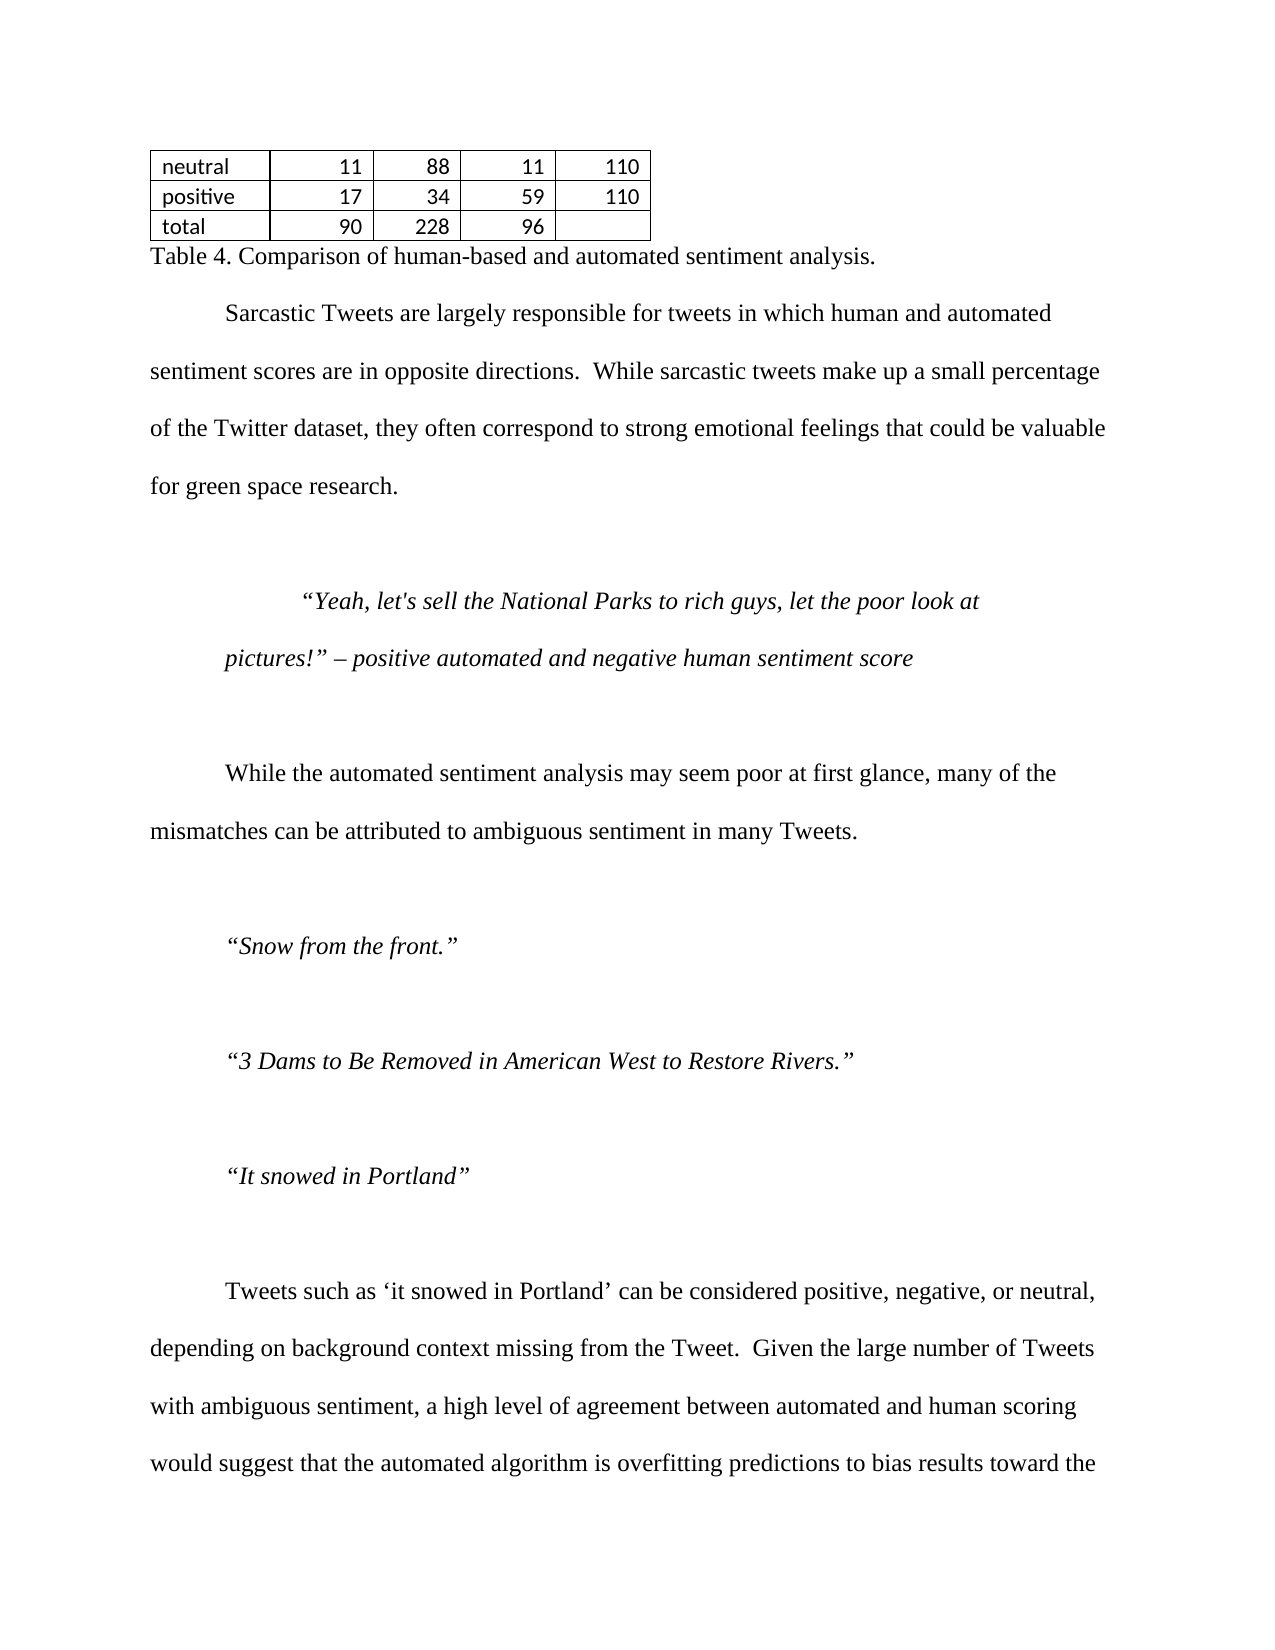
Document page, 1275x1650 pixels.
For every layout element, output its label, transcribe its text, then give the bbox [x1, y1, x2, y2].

table_cell total [151, 211, 269, 240]
table_cell 88 [374, 151, 460, 180]
text Table 4. Comparison of human-based and automated sentiment analysis. [150, 241, 1125, 270]
table_cell 11 [461, 151, 555, 180]
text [150, 1276, 1125, 1477]
text “Snow from the front.” [150, 931, 1125, 960]
table_cell 96 [461, 211, 555, 240]
table_cell 59 [461, 181, 555, 210]
table_cell 34 [374, 181, 460, 210]
text “3 Dams to Be Removed in American West to Restore Rivers.” [150, 1046, 1125, 1075]
table_cell [556, 211, 650, 240]
table_cell 110 [556, 151, 650, 180]
table_cell 11 [271, 151, 373, 180]
table_cell 17 [271, 181, 373, 210]
text “Yeah, let's sell the National Parks to rich guys, let the poor look at pictures!” – positive automated and negative human sentiment score [225, 586, 1050, 672]
text “It snowed in Portland” [150, 1161, 1125, 1190]
text Sarcastic Tweets are largely responsible for tweets in which human and automated sentiment scores are in opposite directions. While sarcastic tweets make up a small percentage of the Twitter dataset, they often correspond to strong emotional feelings that could be valuable for green space research. [150, 298, 1125, 500]
table_cell 90 [271, 211, 373, 240]
table_cell positive [151, 181, 269, 210]
table_cell 110 [556, 181, 650, 210]
table_cell neutral [151, 151, 269, 180]
table_cell 228 [374, 211, 460, 240]
text While the automated sentiment analysis may seem poor at first glance, many of the mismatches can be attributed to ambiguous sentiment in many Tweets. [150, 758, 1125, 845]
